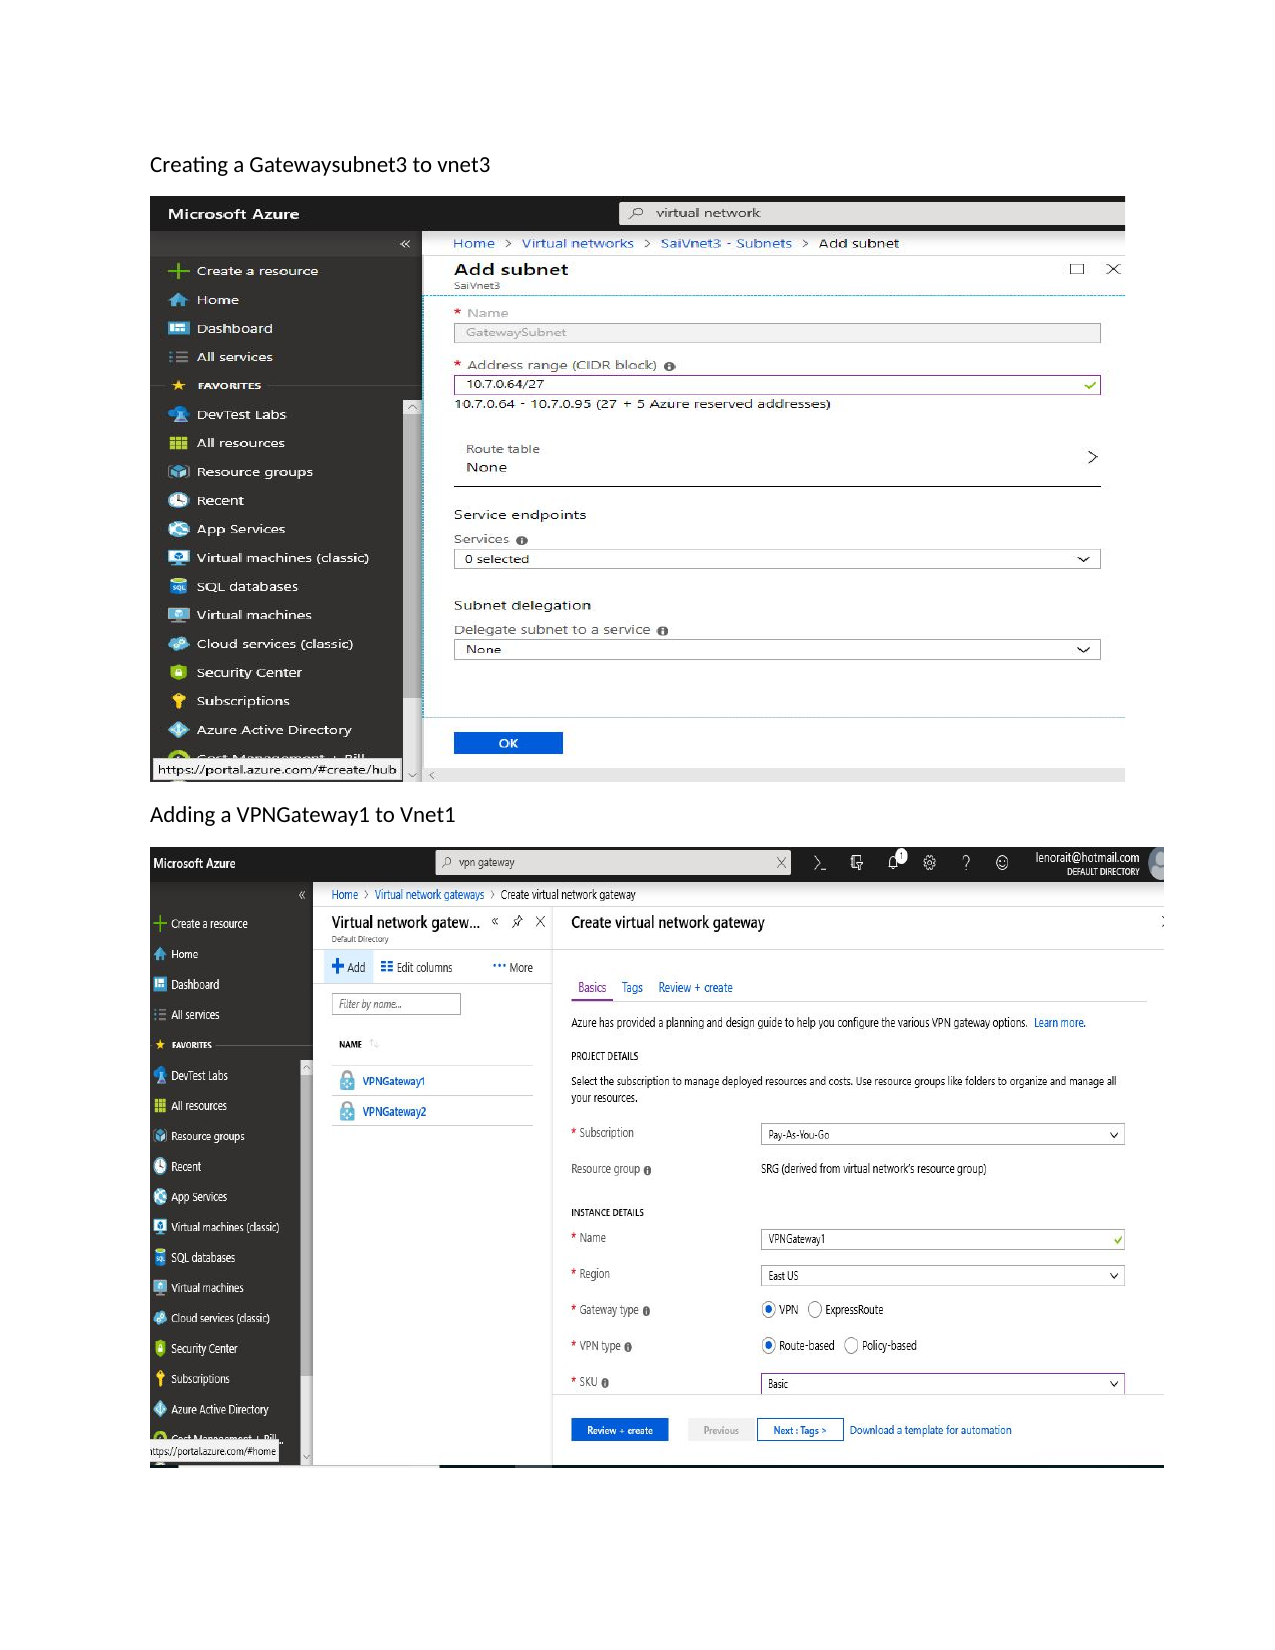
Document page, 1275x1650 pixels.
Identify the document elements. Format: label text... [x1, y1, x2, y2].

text Adding a VPNGateway1 to Vnet1 [150, 800, 1125, 828]
picture [150, 196, 1125, 782]
picture [150, 847, 1164, 1468]
text Creating a Gatewaysubnet3 to vnet3 [150, 150, 1125, 178]
